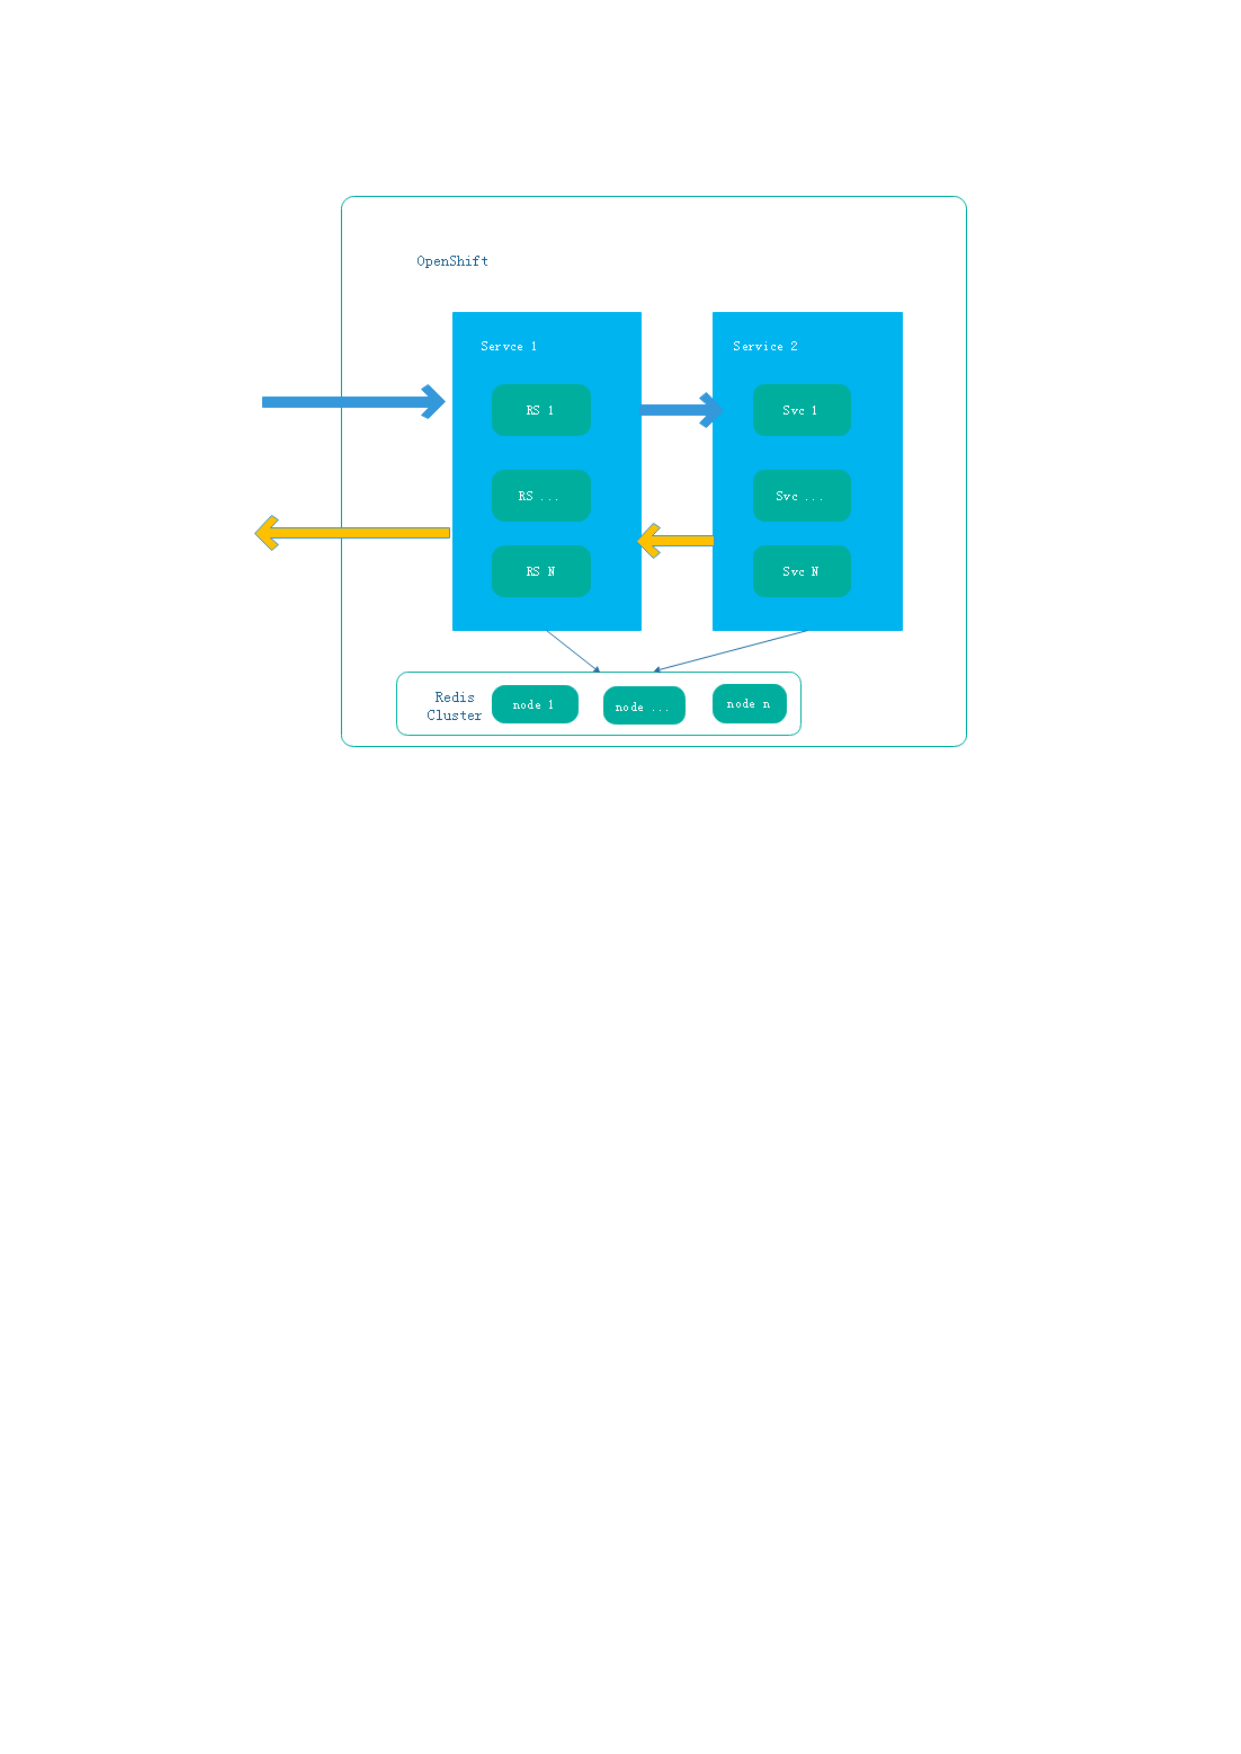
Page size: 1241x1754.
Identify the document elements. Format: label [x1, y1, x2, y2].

picture [225, 162, 1091, 799]
